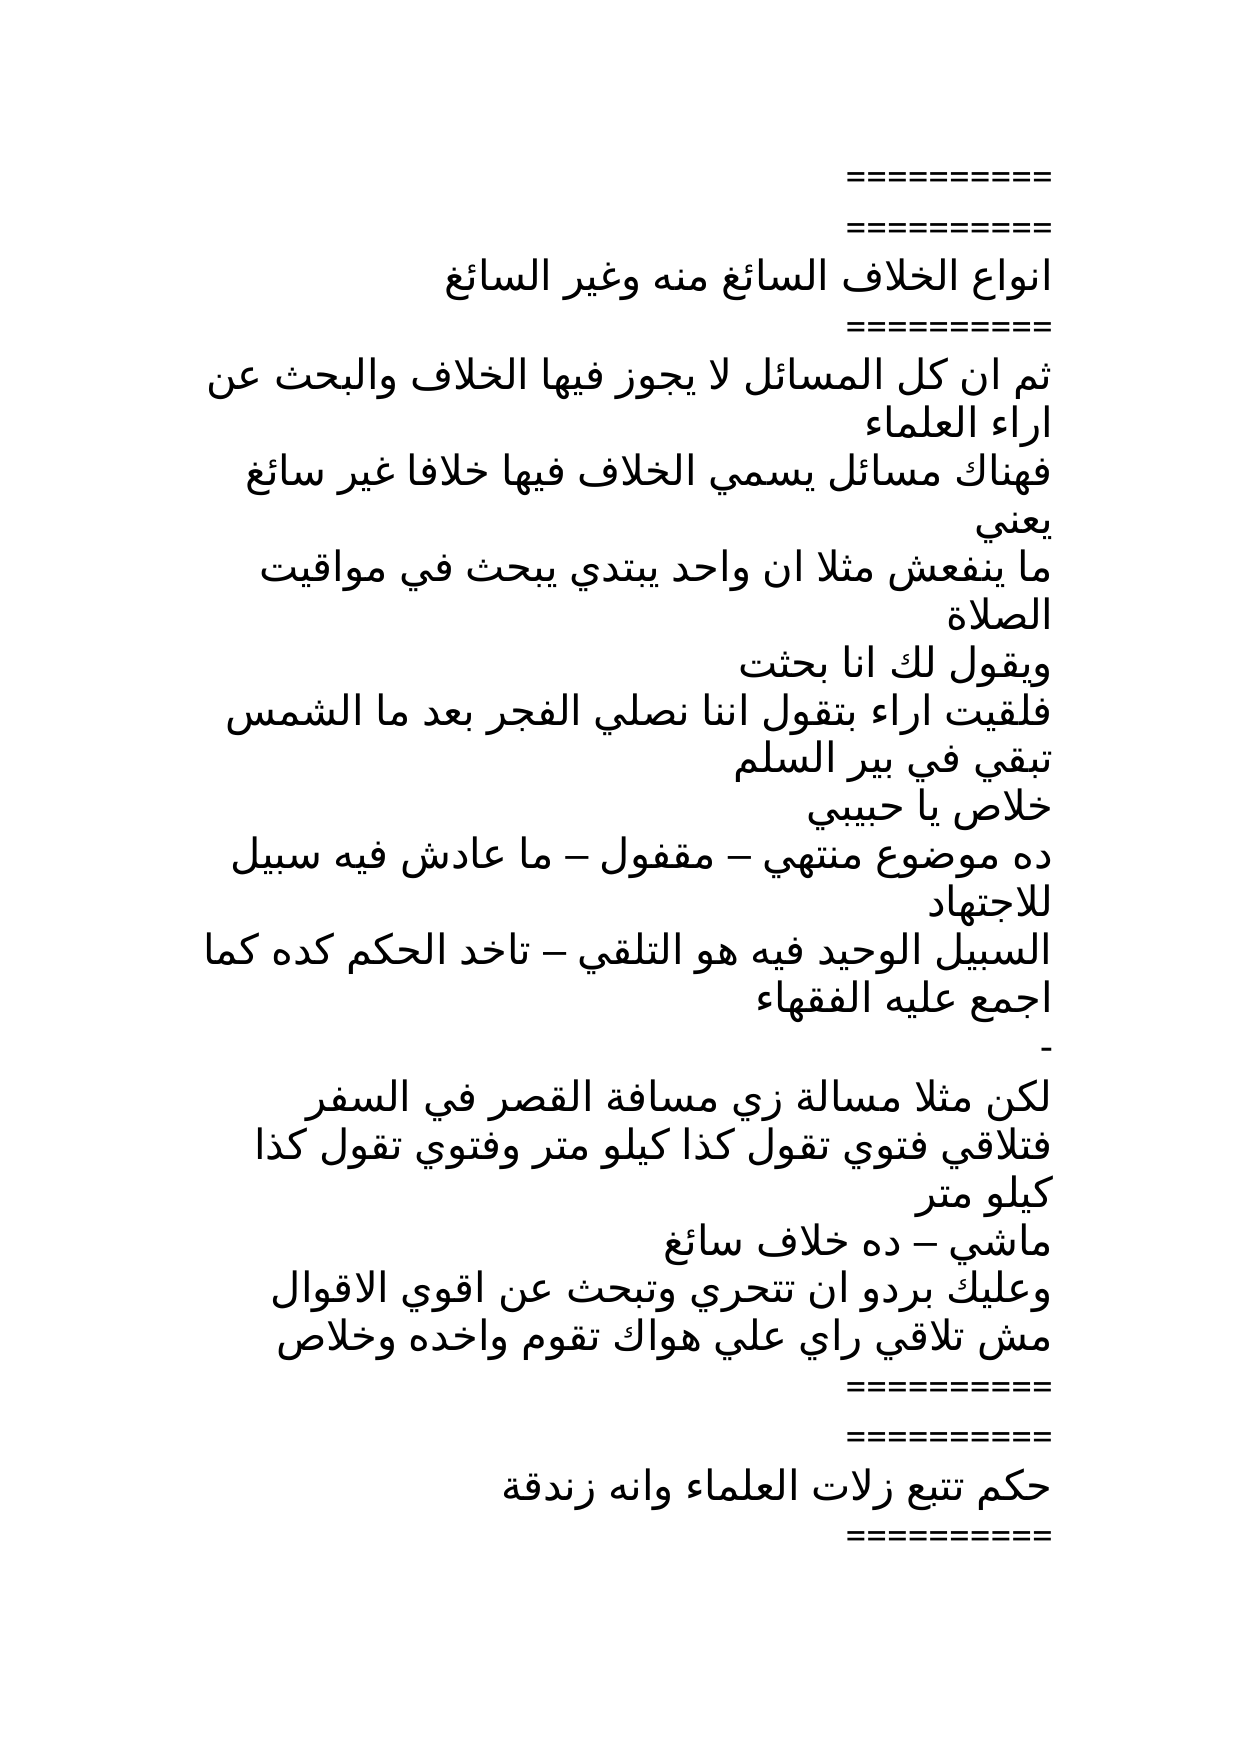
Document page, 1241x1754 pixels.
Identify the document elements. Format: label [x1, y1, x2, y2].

text [187, 150, 1053, 1560]
